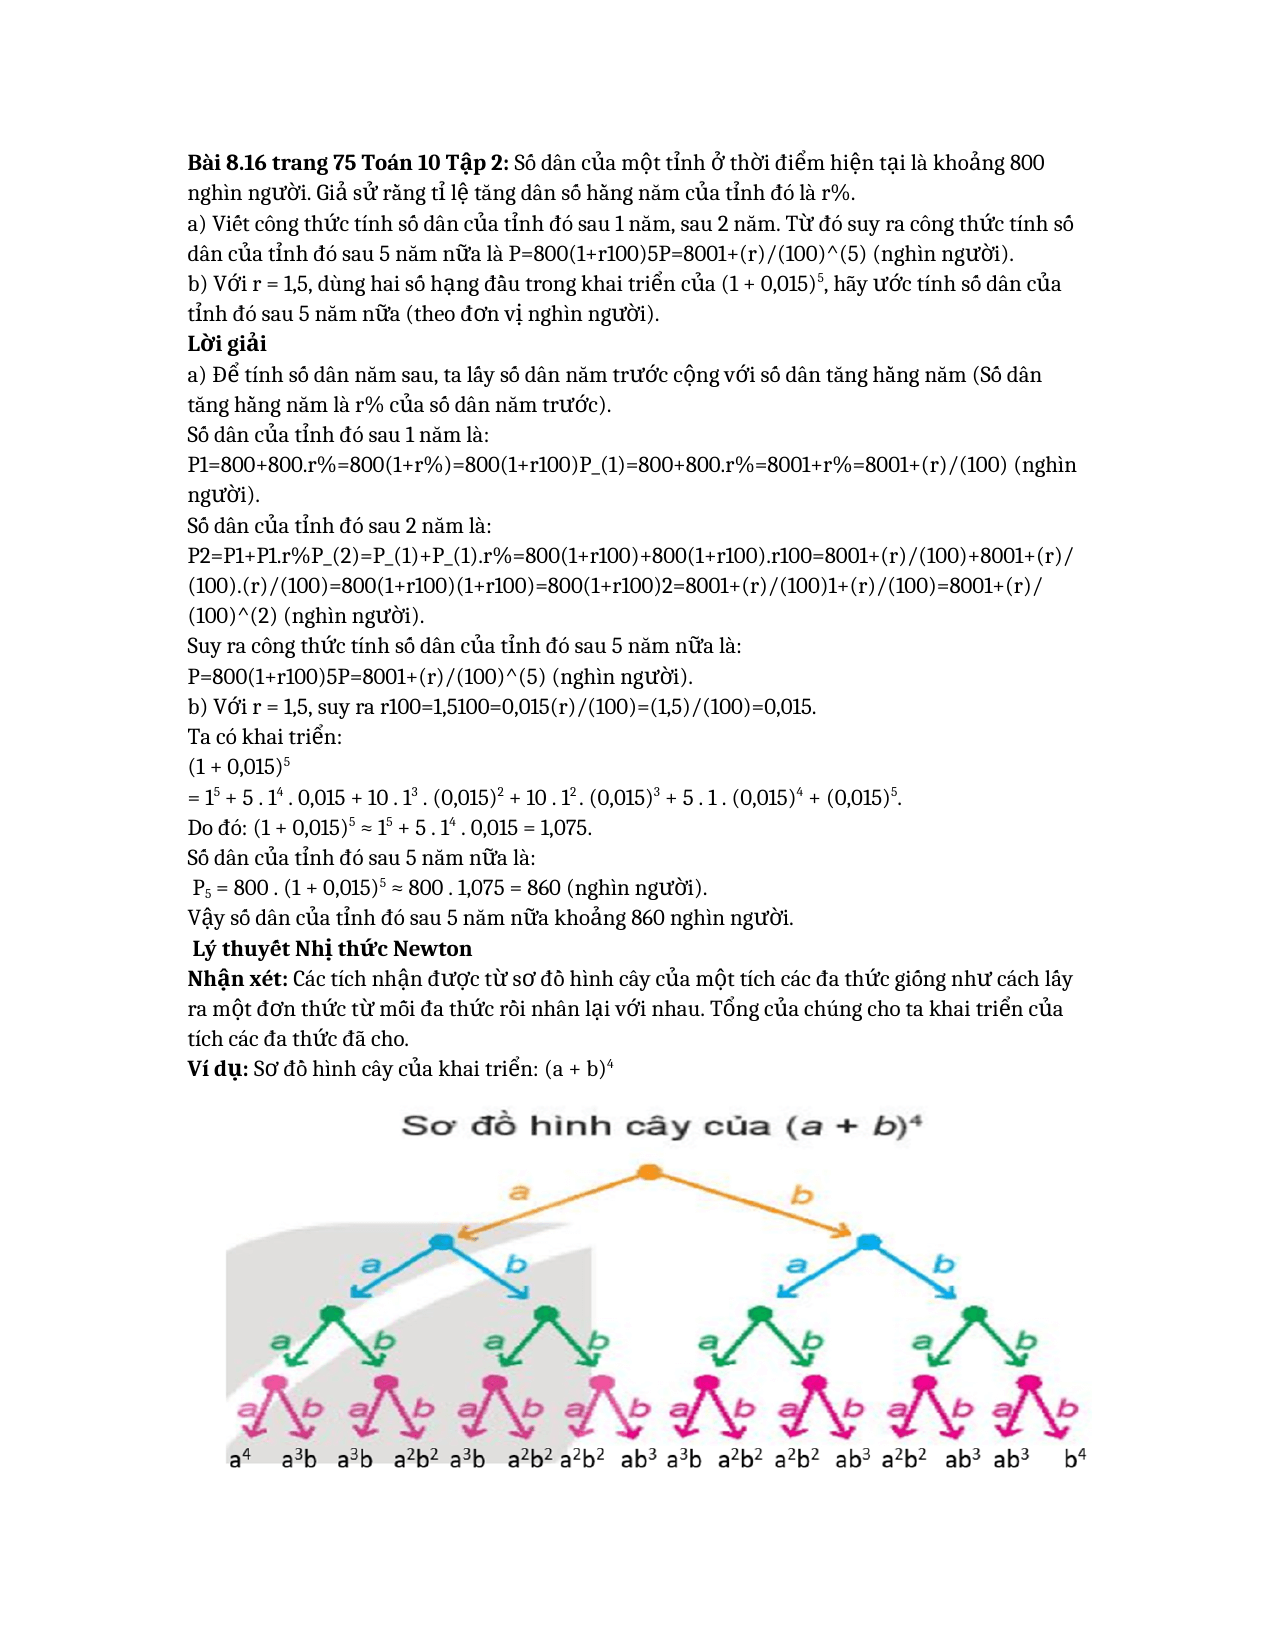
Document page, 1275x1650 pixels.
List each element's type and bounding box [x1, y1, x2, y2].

picture [206, 1086, 1097, 1485]
text [187, 150, 1087, 1485]
